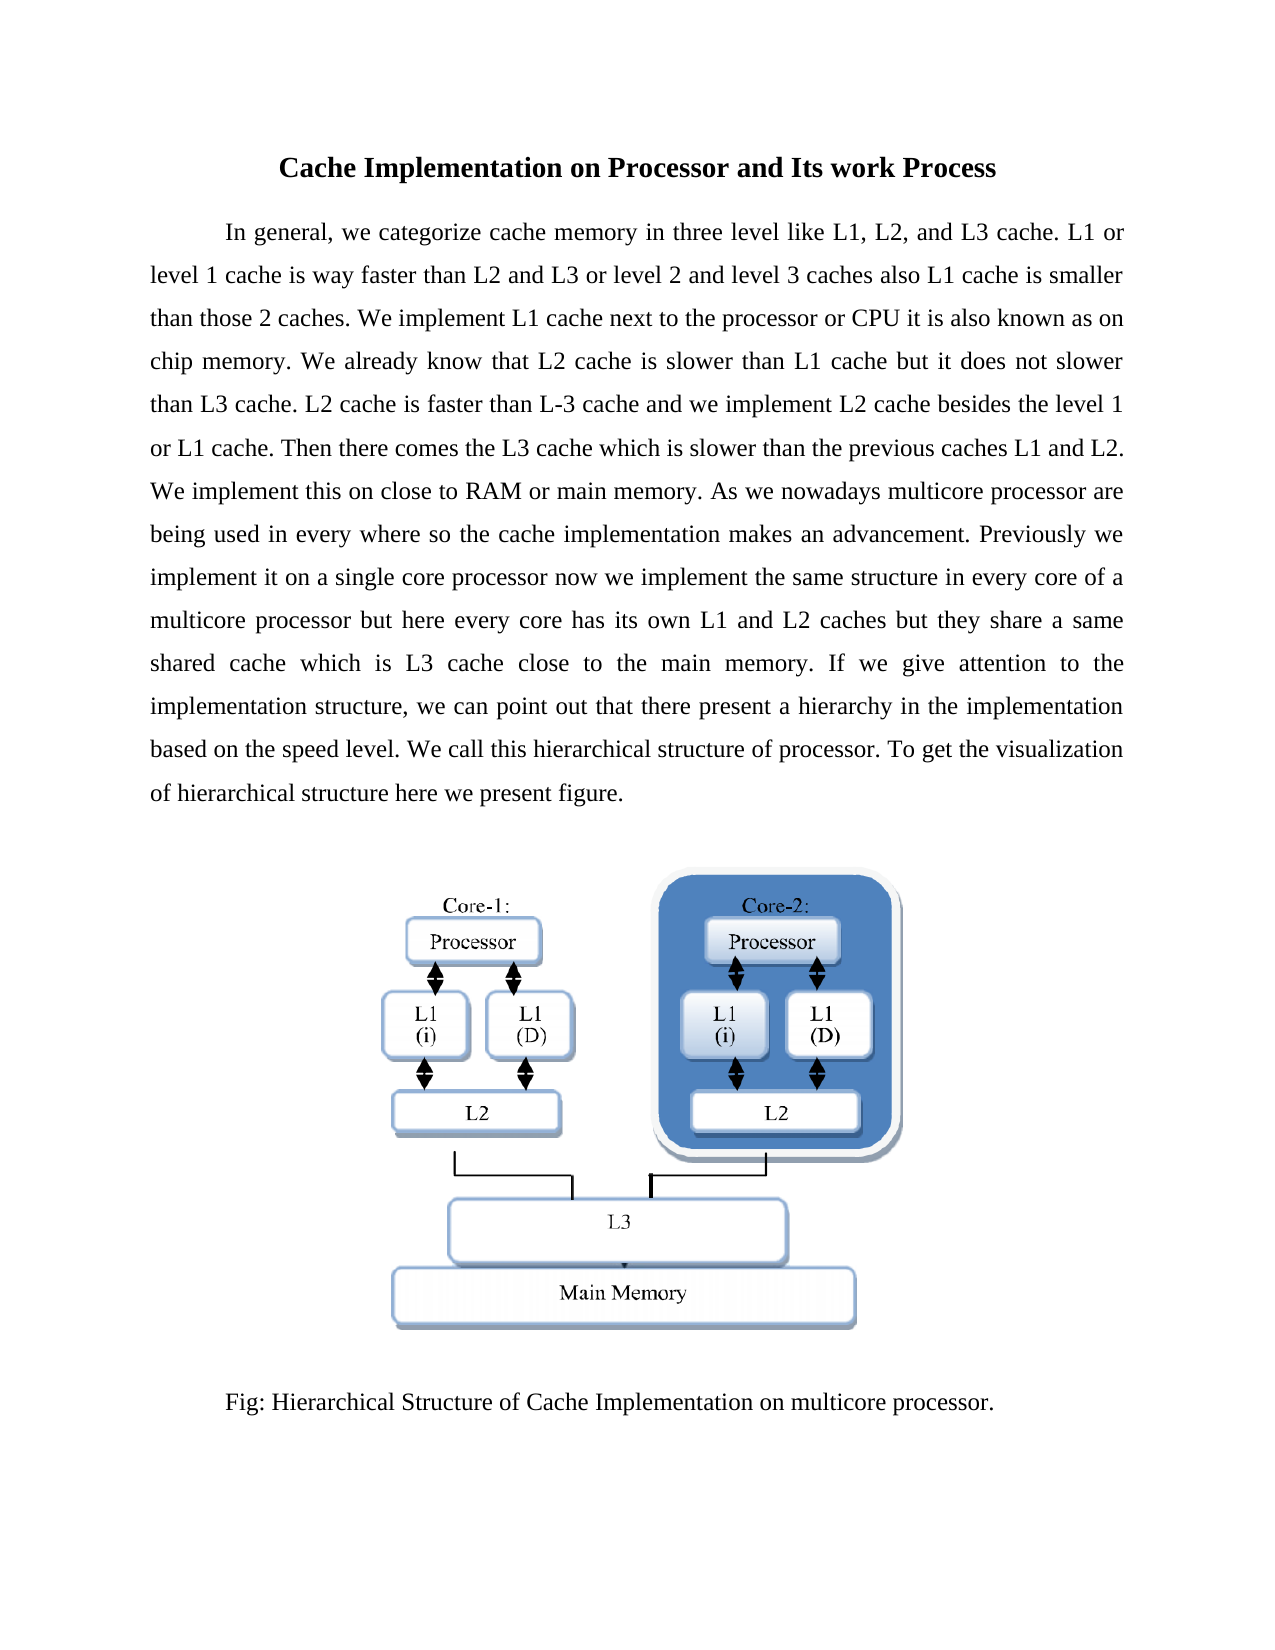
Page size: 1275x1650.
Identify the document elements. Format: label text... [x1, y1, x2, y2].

text Cache Implementation on Processor and Its work Process [150, 150, 1125, 183]
text Fig: Hierarchical Structure of Cache Implementation on multicore processor. [150, 1387, 1125, 1416]
text In general, we categorize cache memory in three level like L1, L2, and L3 cache. L1 or level 1 cache is way faster than L2 and L3 or level 2 and level 3 caches also L1 cache is smaller than those 2 caches. We implement L1 cache next to the processor or CPU it is also known as on chip memory. We already know that L2 cache is slower than L1 cache but it does not slower than L3 cache. L2 cache is faster than L-3 cache and we implement L2 cache besides the level 1 or L1 cache. Then there comes the L3 cache which is slower than the previous caches L1 and L2. We implement this on close to RAM or main memory. As we nowadays multicore processor are being used in every where so the cache implementation makes an advancement. Previously we implement it on a single core processor now we implement the same structure in every core of a multicore processor but here every core has its own L1 and L2 caches but they share a same shared cache which is L3 cache close to the main memory. If we give attention to the implementation structure, we can point out that there present a hierarchy in the implementation based on the speed level. We call this hierarchical structure of processor. To get the visualization of hierarchical structure here we present figure. [150, 217, 1125, 806]
picture [350, 837, 938, 1357]
